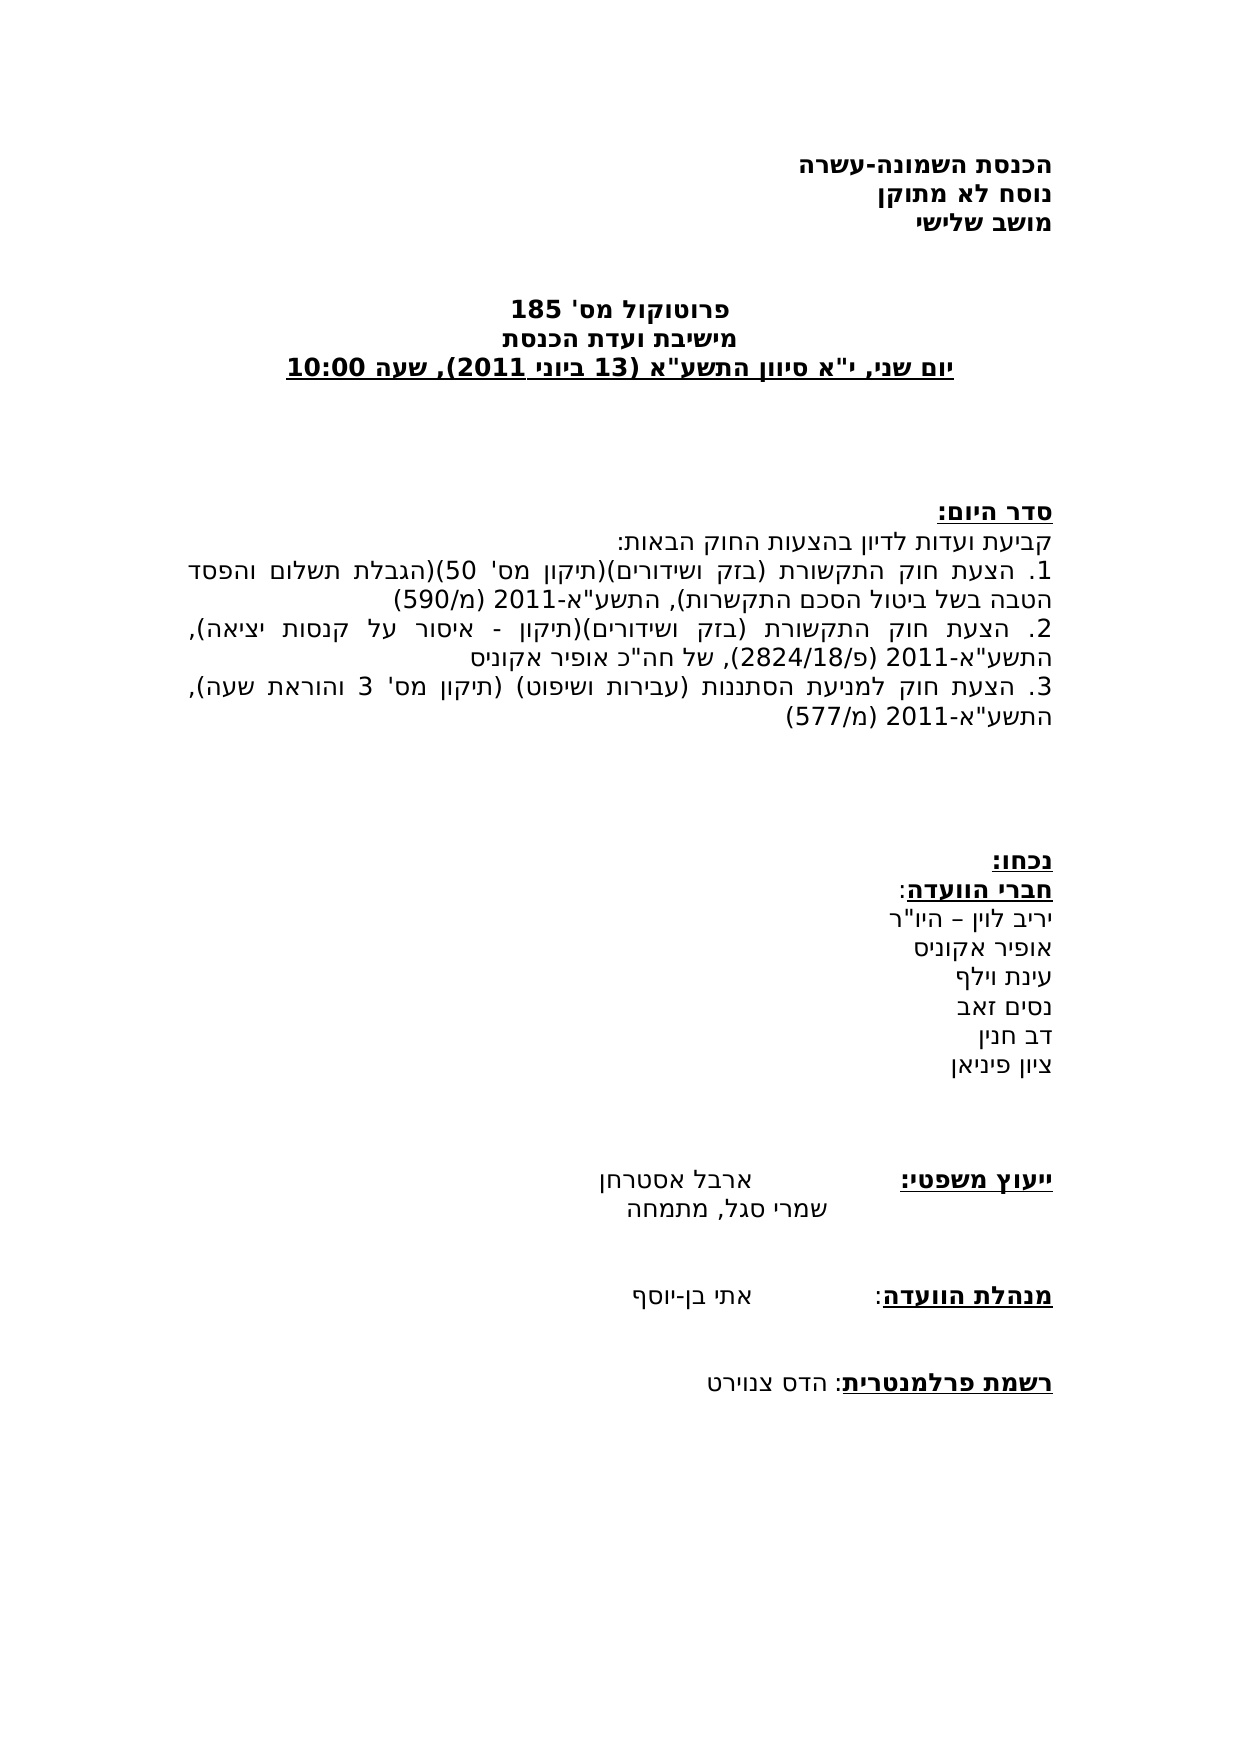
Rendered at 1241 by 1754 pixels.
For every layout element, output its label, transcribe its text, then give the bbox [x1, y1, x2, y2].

text דב חנין [187, 1021, 1053, 1050]
text קביעת ועדות לדיון בהצעות החוק הבאות: [187, 527, 1053, 556]
text מושב שלישי [187, 208, 1053, 237]
text עינת וילף [187, 962, 1053, 992]
text 2. הצעת חוק התקשורת (בזק ושידורים)(תיקון - איסור על קנסות יציאה), התשע"א-2011 (פ/2824/18), של חה"כ אופיר אקוניס [187, 614, 1053, 672]
text סדר היום: [187, 497, 1053, 527]
text ציון פיניאן [187, 1050, 1053, 1079]
text נסים זאב [187, 992, 1053, 1021]
text חברי הוועדה: [187, 875, 1053, 904]
text מנהלת הוועדה: אתי בן-יוסף [187, 1281, 1053, 1310]
text מישיבת ועדת הכנסת [187, 324, 1053, 353]
text 3. הצעת חוק למניעת הסתננות (עבירות ושיפוט) (תיקון מס' 3 והוראת שעה), התשע"א-2011 (מ/577) [187, 672, 1053, 731]
text ייעוץ משפטי: ארבל אסטרחן [187, 1165, 1053, 1194]
text יום שני, י"א סיוון התשע"א (13 ביוני 2011), שעה 10:00 [187, 353, 1053, 382]
text 1. הצעת חוק התקשורת (בזק ושידורים)(תיקון מס' 50)(הגבלת תשלום והפסד הטבה בשל ביטול הסכם התקשרות), התשע"א-2011 (מ/590) [187, 556, 1053, 614]
text נכחו: [187, 846, 1053, 875]
text יריב לוין – היו"ר [187, 904, 1053, 933]
text אופיר אקוניס [187, 933, 1053, 962]
text פרוטוקול מס' 185 [187, 295, 1053, 324]
text שמרי סגל, מתמחה [187, 1194, 1053, 1224]
text הכנסת השמונה-עשרה נוסח לא מתוקן [187, 150, 1053, 208]
text רשמת פרלמנטרית: הדס צנוירט [187, 1368, 1053, 1397]
